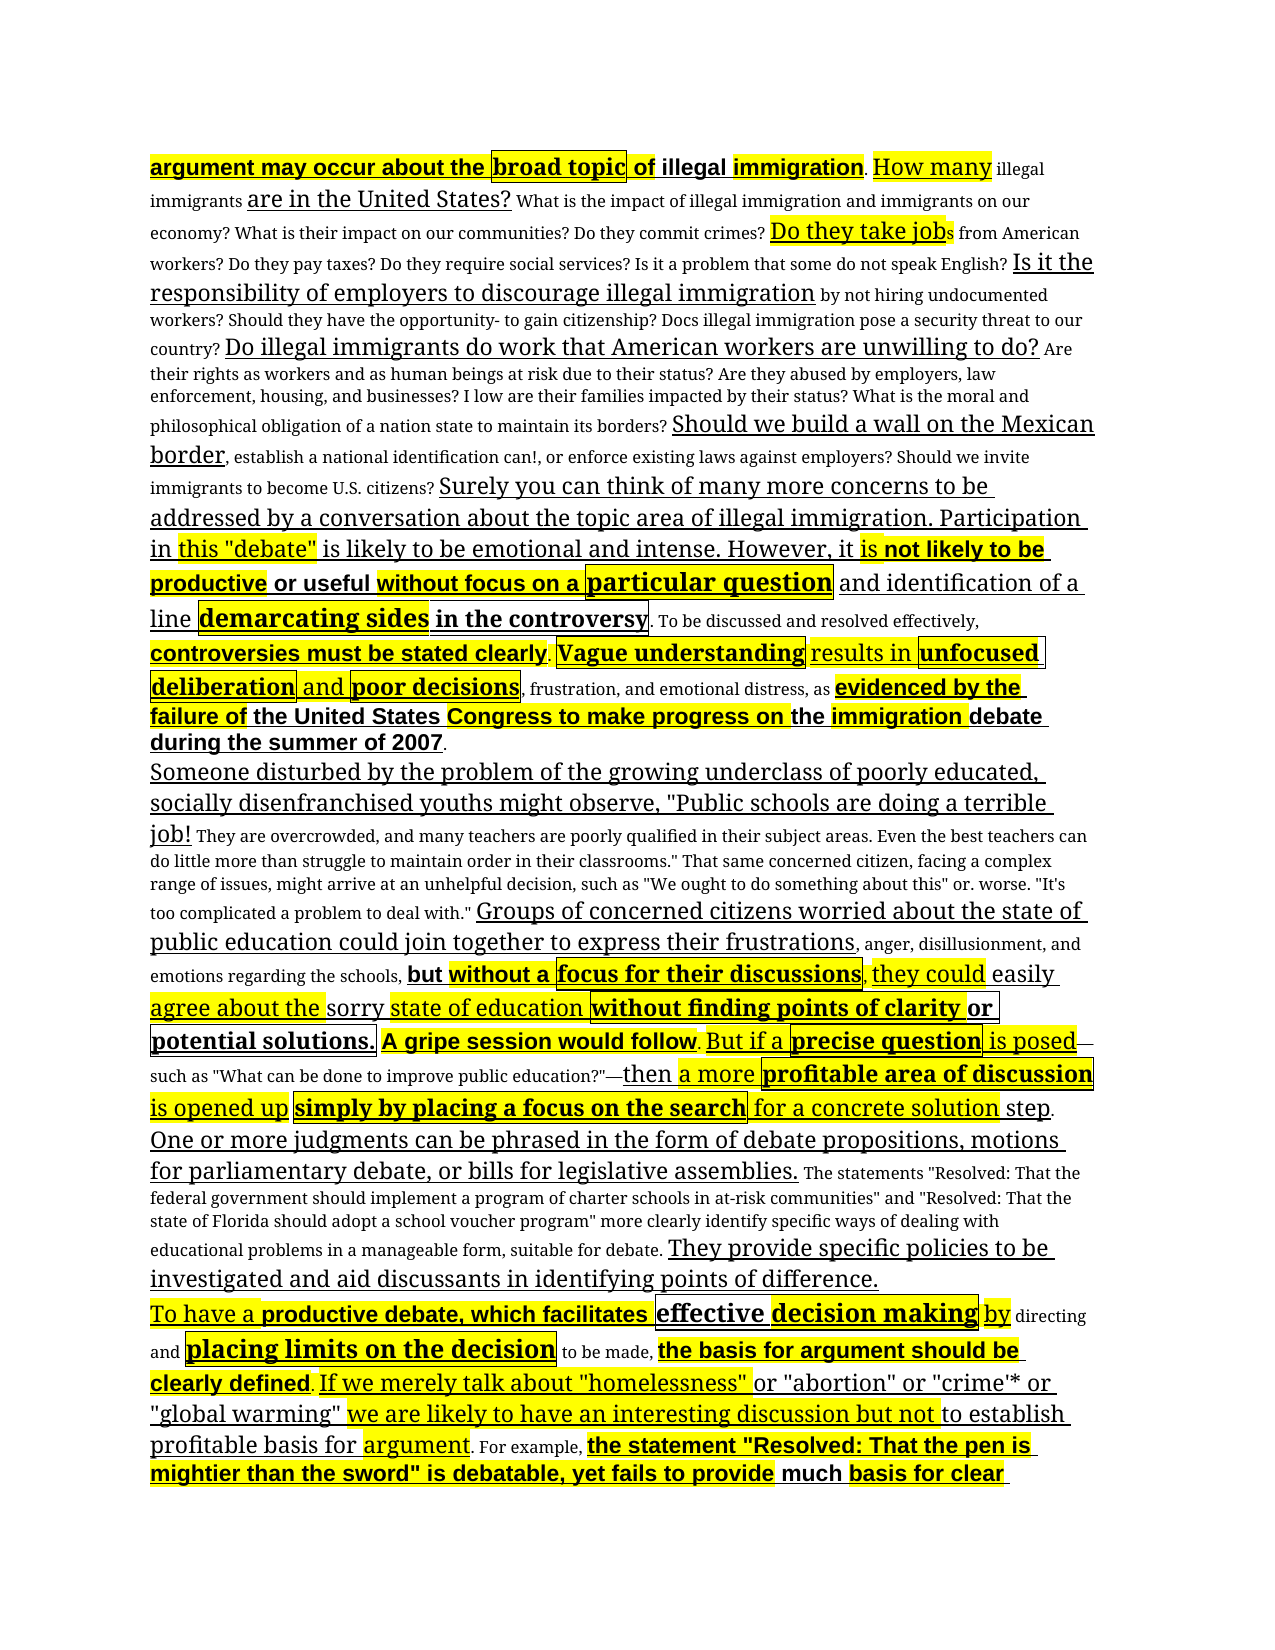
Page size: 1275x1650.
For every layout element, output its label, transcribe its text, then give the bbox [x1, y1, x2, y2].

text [150, 150, 1095, 756]
text Someone disturbed by the problem of the growing underclass of poorly educated, socially disenfranchised youths might observe, "Public schools are doing a terrible job! They are overcrowded, and many teachers are poorly qualified in their subject areas. Even the best teachers can do little more than struggle to maintain order in their classrooms." That same concerned citizen, facing a complex range of issues, might arrive at an unhelpful decision, such as "We ought to do something about this" or. worse. "It's too complicated a problem to deal with." Groups of concerned citizens worried about the state of public education could join together to express their frustrations, anger, disillusionment, and emotions regarding the schools, but without a focus for their discussions, they could easily agree about the sorry state of education without finding points of clarity or potential solutions. A gripe session would follow. But if a precise question is posed—such as "What can be done to improve public education?"—then a more profitable area of discussion is opened up simply by placing a focus on the search for a concrete solution step. One or more judgments can be phrased in the form of debate propositions, motions for parliamentary debate, or bills for legislative assemblies. The statements "Resolved: That the federal government should implement a program of charter schools in at-risk communities" and "Resolved: That the state of Florida should adopt a school voucher program" more clearly identify specific ways of dealing with educational problems in a manageable form, suitable for debate. They provide specific policies to be investigated and aid discussants in identifying points of difference. [150, 1020, 1095, 1294]
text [150, 1294, 1095, 1487]
text Someone disturbed by the problem of the growing underclass of poorly educated, socially disenfranchised youths might observe, "Public schools are doing a terrible job! They are overcrowded, and many teachers are poorly qualified in their subject areas. Even the best teachers can do little more than struggle to maintain order in their classrooms." That same concerned citizen, facing a complex range of issues, might arrive at an unhelpful decision, such as "We ought to do something about this" or. worse. "It's too complicated a problem to deal with." Groups of concerned citizens worried about the state of public education could join together to express their frustrations, anger, disillusionment, and emotions regarding the schools, but without a focus for their discussions, they could easily agree about the sorry state of education without finding points of clarity or potential solutions. A gripe session would follow. But if a precise question is posed—such as "What can be done to improve public education?"—then a more profitable area of discussion is opened up simply by placing a focus on the search for a concrete solution step. One or more judgments can be phrased in the form of debate propositions, motions for parliamentary debate, or bills for legislative assemblies. The statements "Resolved: That the federal government should implement a program of charter schools in at-risk communities" and "Resolved: That the state of Florida should adopt a school voucher program" more clearly identify specific ways of dealing with educational problems in a manageable form, suitable for debate. They provide specific policies to be investigated and aid discussants in identifying points of difference. [150, 756, 1095, 1090]
